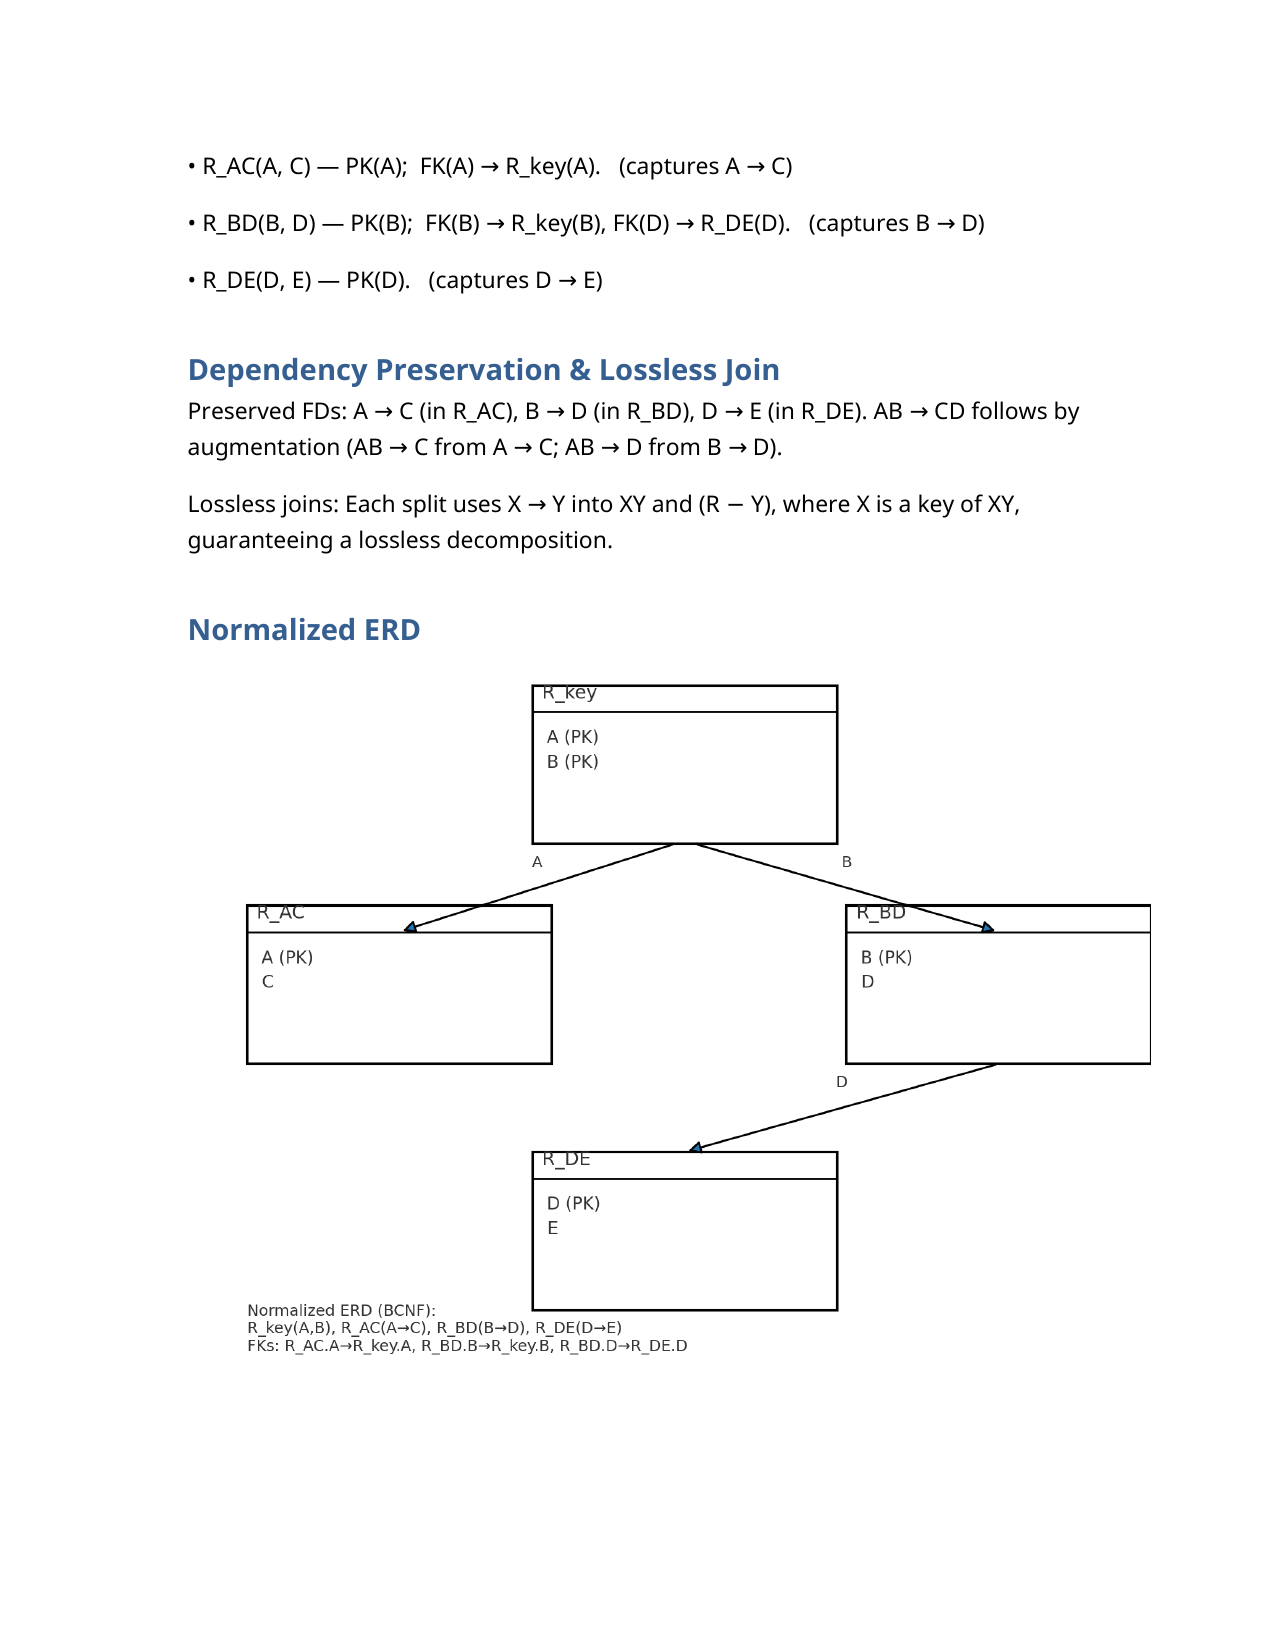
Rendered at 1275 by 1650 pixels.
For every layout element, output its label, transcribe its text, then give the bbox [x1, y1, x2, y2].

picture [187, 655, 1163, 1384]
text Preserved FDs: A → C (in R_AC), B → D (in R_BD), D → E (in R_DE). AB → CD follows by augmentation (AB → C from A → C; AB → D from B → D). [187, 395, 1087, 462]
subtitle Normalized ERD [187, 610, 1087, 649]
subtitle Dependency Preservation & Lossless Join [187, 349, 1087, 389]
text • R_DE(D, E) — PK(D). (captures D → E) [187, 263, 1087, 295]
text • R_AC(A, C) — PK(A); FK(A) → R_key(A). (captures A → C) [187, 150, 1087, 181]
text • R_BD(B, D) — PK(B); FK(B) → R_key(B), FK(D) → R_DE(D). (captures B → D) [187, 207, 1087, 238]
text Lossless joins: Each split uses X → Y into XY and (R − Y), where X is a key of XY, guaranteeing a lossless decomposition. [187, 488, 1087, 555]
